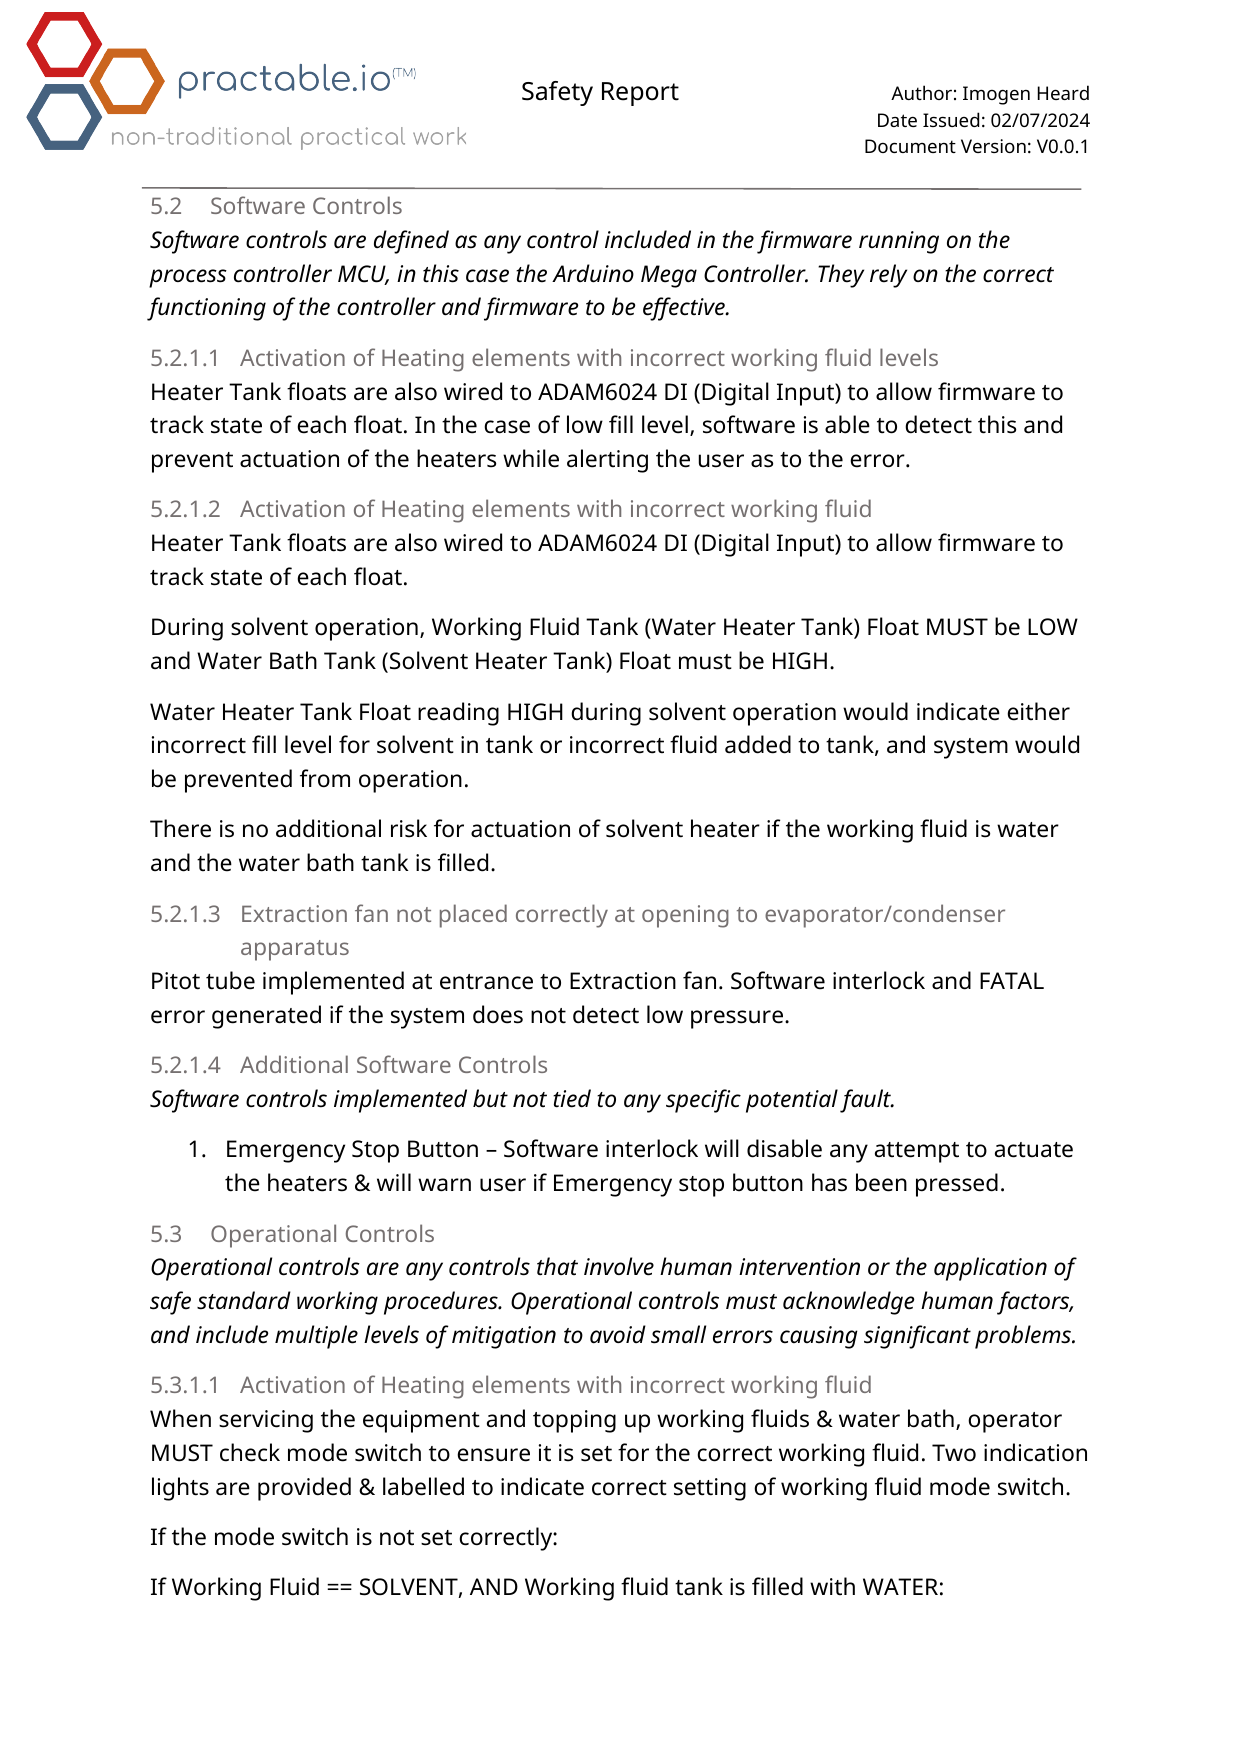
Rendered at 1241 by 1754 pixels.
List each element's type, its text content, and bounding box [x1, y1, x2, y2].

text Water Heater Tank Float reading HIGH during solvent operation would indicate either incorrect fill level for solvent in tank or incorrect fluid added to tank, and system would be prevented from operation. [150, 696, 1090, 794]
subtitle Activation of Heating elements with incorrect working fluid [150, 493, 1090, 525]
text There is no additional risk for actuation of solvent heater if the working fluid is water and the water bath tank is filled. [150, 813, 1090, 878]
subtitle Operational Controls [150, 1218, 1090, 1249]
text Heater Tank floats are also wired to ADAM6024 DI (Digital Input) to allow firmware to track state of each float. [150, 527, 1090, 592]
text Pitot tube implemented at entrance to Extraction fan. Software interlock and FATAL error generated if the system does not detect low pressure. [150, 965, 1090, 1030]
text If Working Fluid == SOLVENT, AND Working fluid tank is filled with WATER: [150, 1571, 1090, 1603]
subtitle Extraction fan not placed correctly at opening to evaporator/condenser apparatus [150, 898, 1090, 963]
text Software controls implemented but not tied to any specific potential fault. [150, 1083, 1090, 1114]
text If the mode switch is not set correctly: [150, 1521, 1090, 1552]
text Operational controls are any controls that involve human intervention or the application of safe standard working procedures. Operational controls must acknowledge human factors, and include multiple levels of mitigation to avoid small errors causing significant problems. [150, 1251, 1090, 1350]
subtitle Additional Software Controls [150, 1049, 1090, 1081]
list Emergency Stop Button – Software interlock will disable any attempt to actuate the heaters & will warn user if Emergency stop button has been pressed. [187, 1133, 1090, 1198]
text During solvent operation, Working Fluid Tank (Water Heater Tank) Float MUST be LOW and Water Bath Tank (Solvent Heater Tank) Float must be HIGH. [150, 611, 1090, 676]
text Heater Tank floats are also wired to ADAM6024 DI (Digital Input) to allow firmware to track state of each float. In the case of low fill level, software is able to detect this and prevent actuation of the heaters while alerting the user as to the error. [150, 376, 1090, 474]
subtitle Activation of Heating elements with incorrect working fluid [150, 1369, 1090, 1401]
subtitle Software Controls [150, 190, 1090, 221]
picture [26, 12, 467, 150]
subtitle Activation of Heating elements with incorrect working fluid levels [150, 342, 1090, 373]
